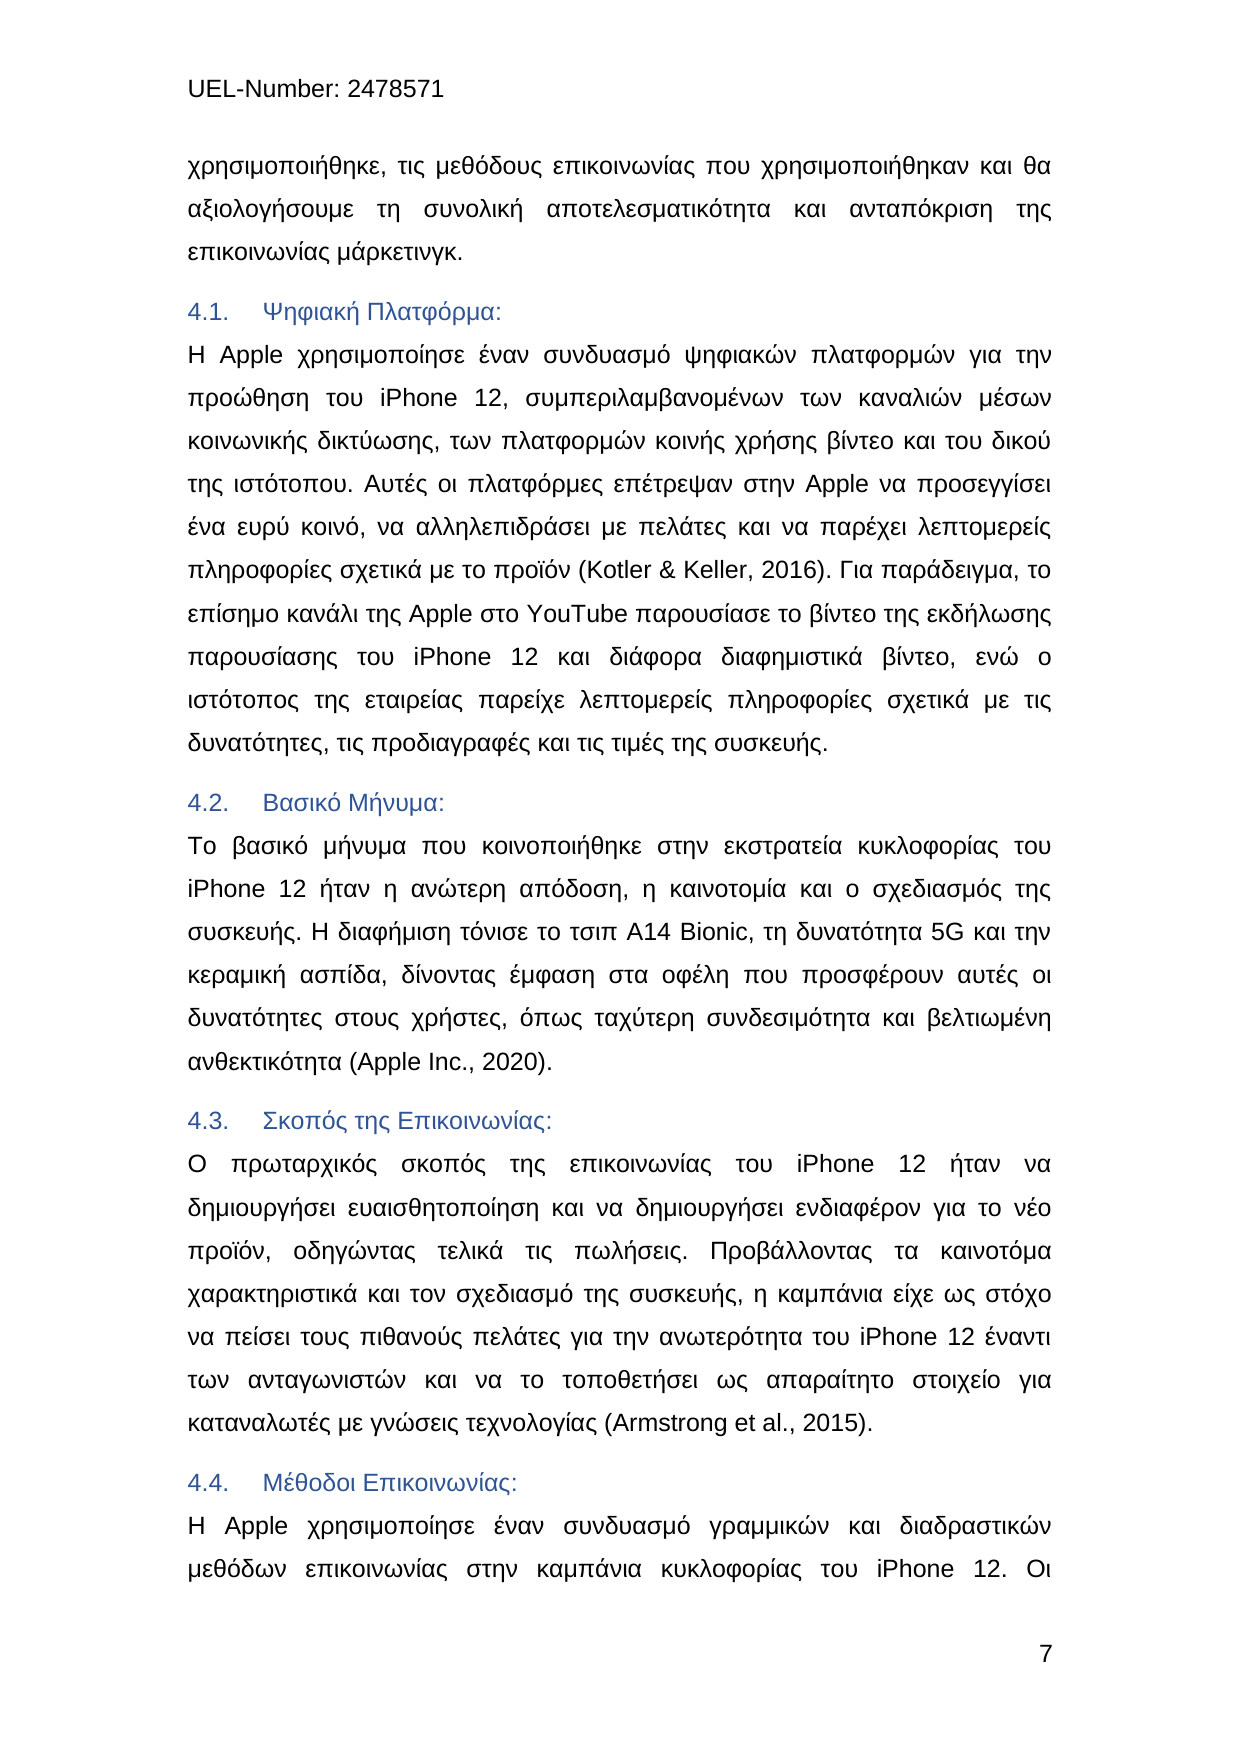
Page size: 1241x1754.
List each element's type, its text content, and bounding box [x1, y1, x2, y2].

text Η Apple χρησιμοποίησε έναν συνδυασμό ψηφιακών πλατφορμών για την προώθηση του iPhone 12, συμπεριλαμβανομένων των καναλιών μέσων κοινωνικής δικτύωσης, των πλατφορμών κοινής χρήσης βίντεο και του δικού της ιστότοπου. Αυτές οι πλατφόρμες επέτρεψαν στην Apple να προσεγγίσει ένα ευρύ κοινό, να αλληλεπιδράσει με πελάτες και να παρέχει λεπτομερείς πληροφορίες σχετικά με το προϊόν (Kotler & Keller, 2016). Για παράδειγμα, το επίσημο κανάλι της Apple στο YouTube παρουσίασε το βίντεο της εκδήλωσης παρουσίασης του iPhone 12 και διάφορα διαφημιστικά βίντεο, ενώ ο ιστότοπος της εταιρείας παρείχε λεπτομερείς πληροφορίες σχετικά με τις δυνατότητες, τις προδιαγραφές και τις τιμές της συσκευής. [187, 340, 1053, 757]
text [187, 1511, 1053, 1583]
subtitle Σκοπός της Επικοινωνίας: [187, 1106, 1053, 1135]
subtitle Μέθοδοι Επικοινωνίας: [187, 1468, 1053, 1497]
subtitle Ψηφιακή Πλατφόρμα: [187, 297, 1053, 326]
subtitle Βασικό Μήνυμα: [187, 788, 1053, 817]
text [187, 151, 1053, 266]
text Ο πρωταρχικός σκοπός της επικοινωνίας του iPhone 12 ήταν να δημιουργήσει ευαισθητοποίηση και να δημιουργήσει ενδιαφέρον για το νέο προϊόν, οδηγώντας τελικά τις πωλήσεις. Προβάλλοντας τα καινοτόμα χαρακτηριστικά και τον σχεδιασμό της συσκευής, η καμπάνια είχε ως στόχο να πείσει τους πιθανούς πελάτες για την ανωτερότητα του iPhone 12 έναντι των ανταγωνιστών και να το τοποθετήσει ως απαραίτητο στοιχείο για καταναλωτές με γνώσεις τεχνολογίας (Armstrong et al., 2015). [187, 1149, 1053, 1437]
text Το βασικό μήνυμα που κοινοποιήθηκε στην εκστρατεία κυκλοφορίας του iPhone 12 ήταν η ανώτερη απόδοση, η καινοτομία και ο σχεδιασμός της συσκευής. Η διαφήμιση τόνισε το τσιπ A14 Bionic, τη δυνατότητα 5G και την κεραμική ασπίδα, δίνοντας έμφαση στα οφέλη που προσφέρουν αυτές οι δυνατότητες στους χρήστες, όπως ταχύτερη συνδεσιμότητα και βελτιωμένη ανθεκτικότητα (Apple Inc., 2020). [187, 831, 1053, 1075]
